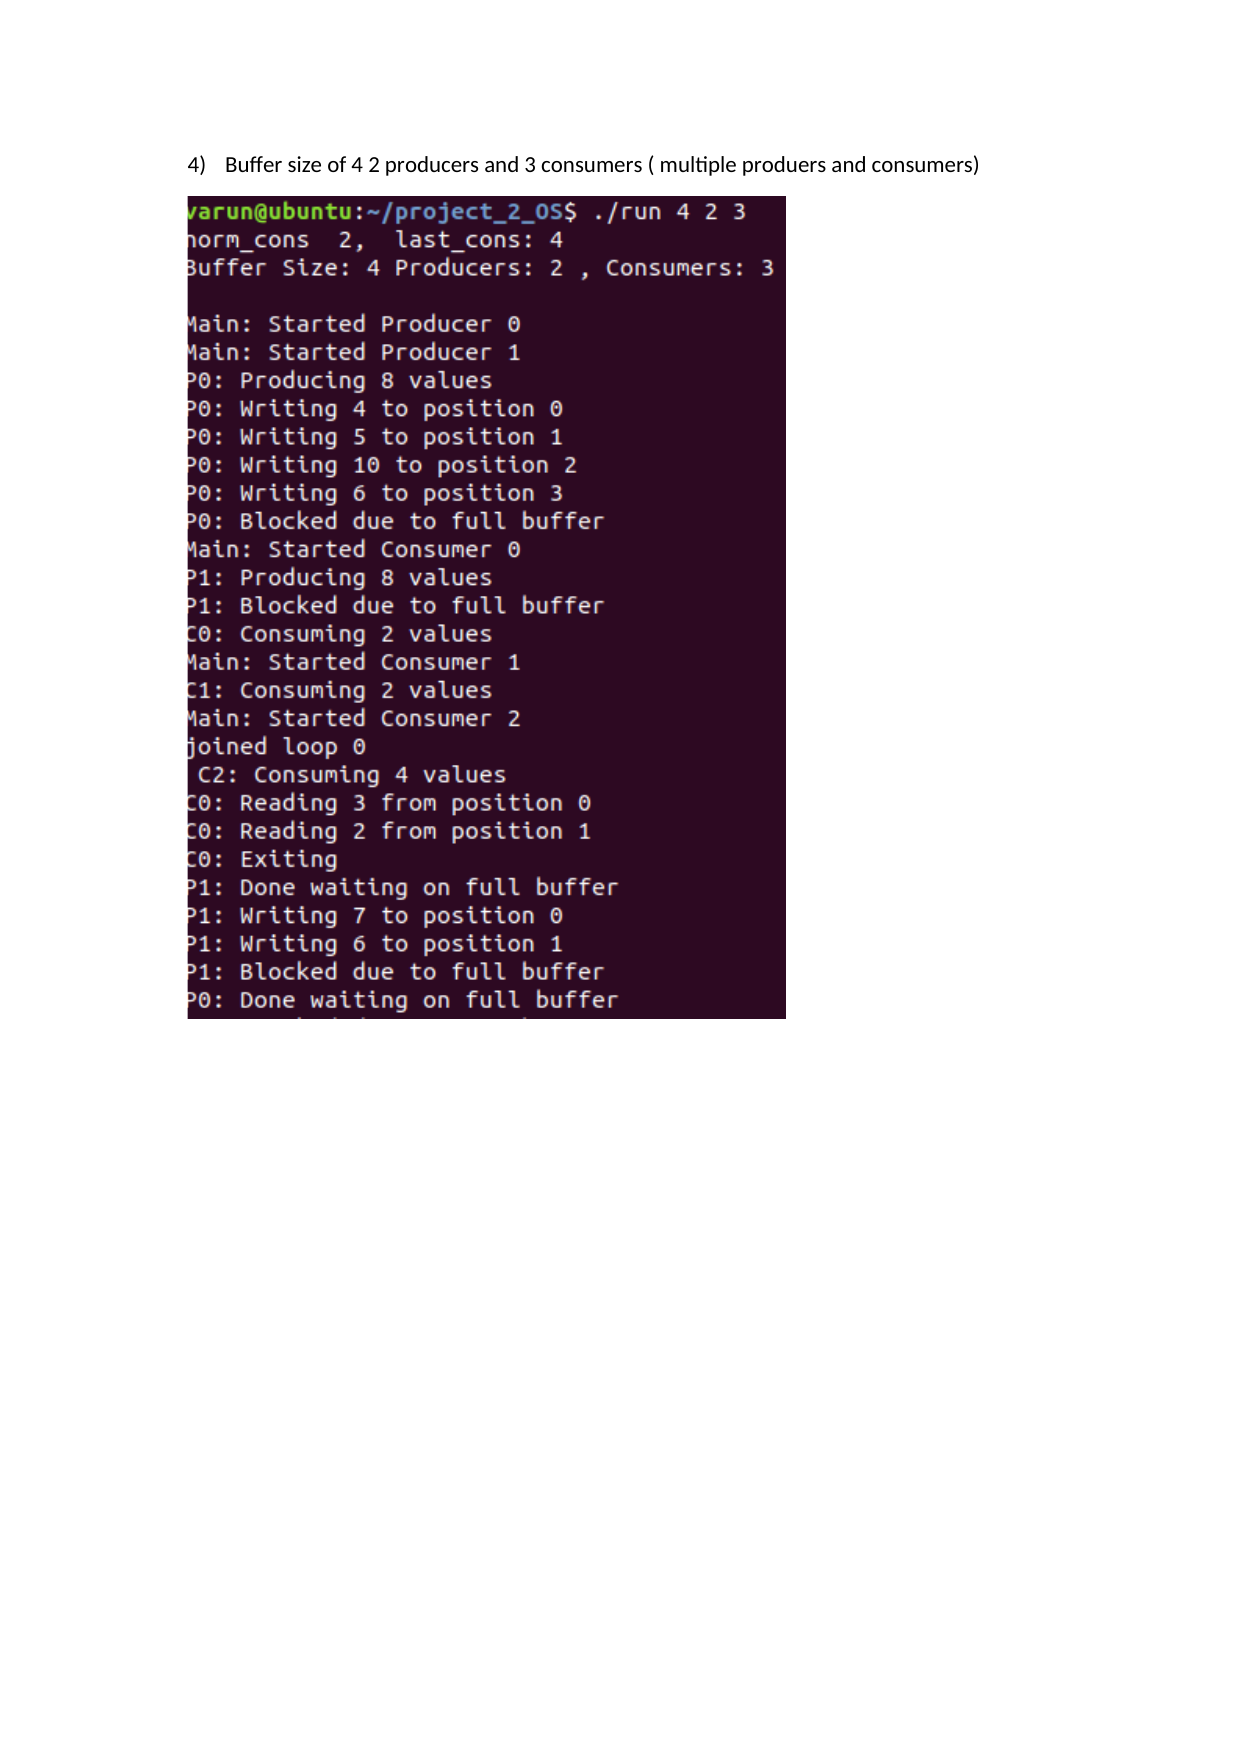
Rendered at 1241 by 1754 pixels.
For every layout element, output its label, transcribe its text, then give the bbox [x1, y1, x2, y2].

list Buffer size of 4 2 producers and 3 consumers ( multiple produers and consumers) [187, 150, 1090, 178]
picture [187, 196, 786, 1019]
